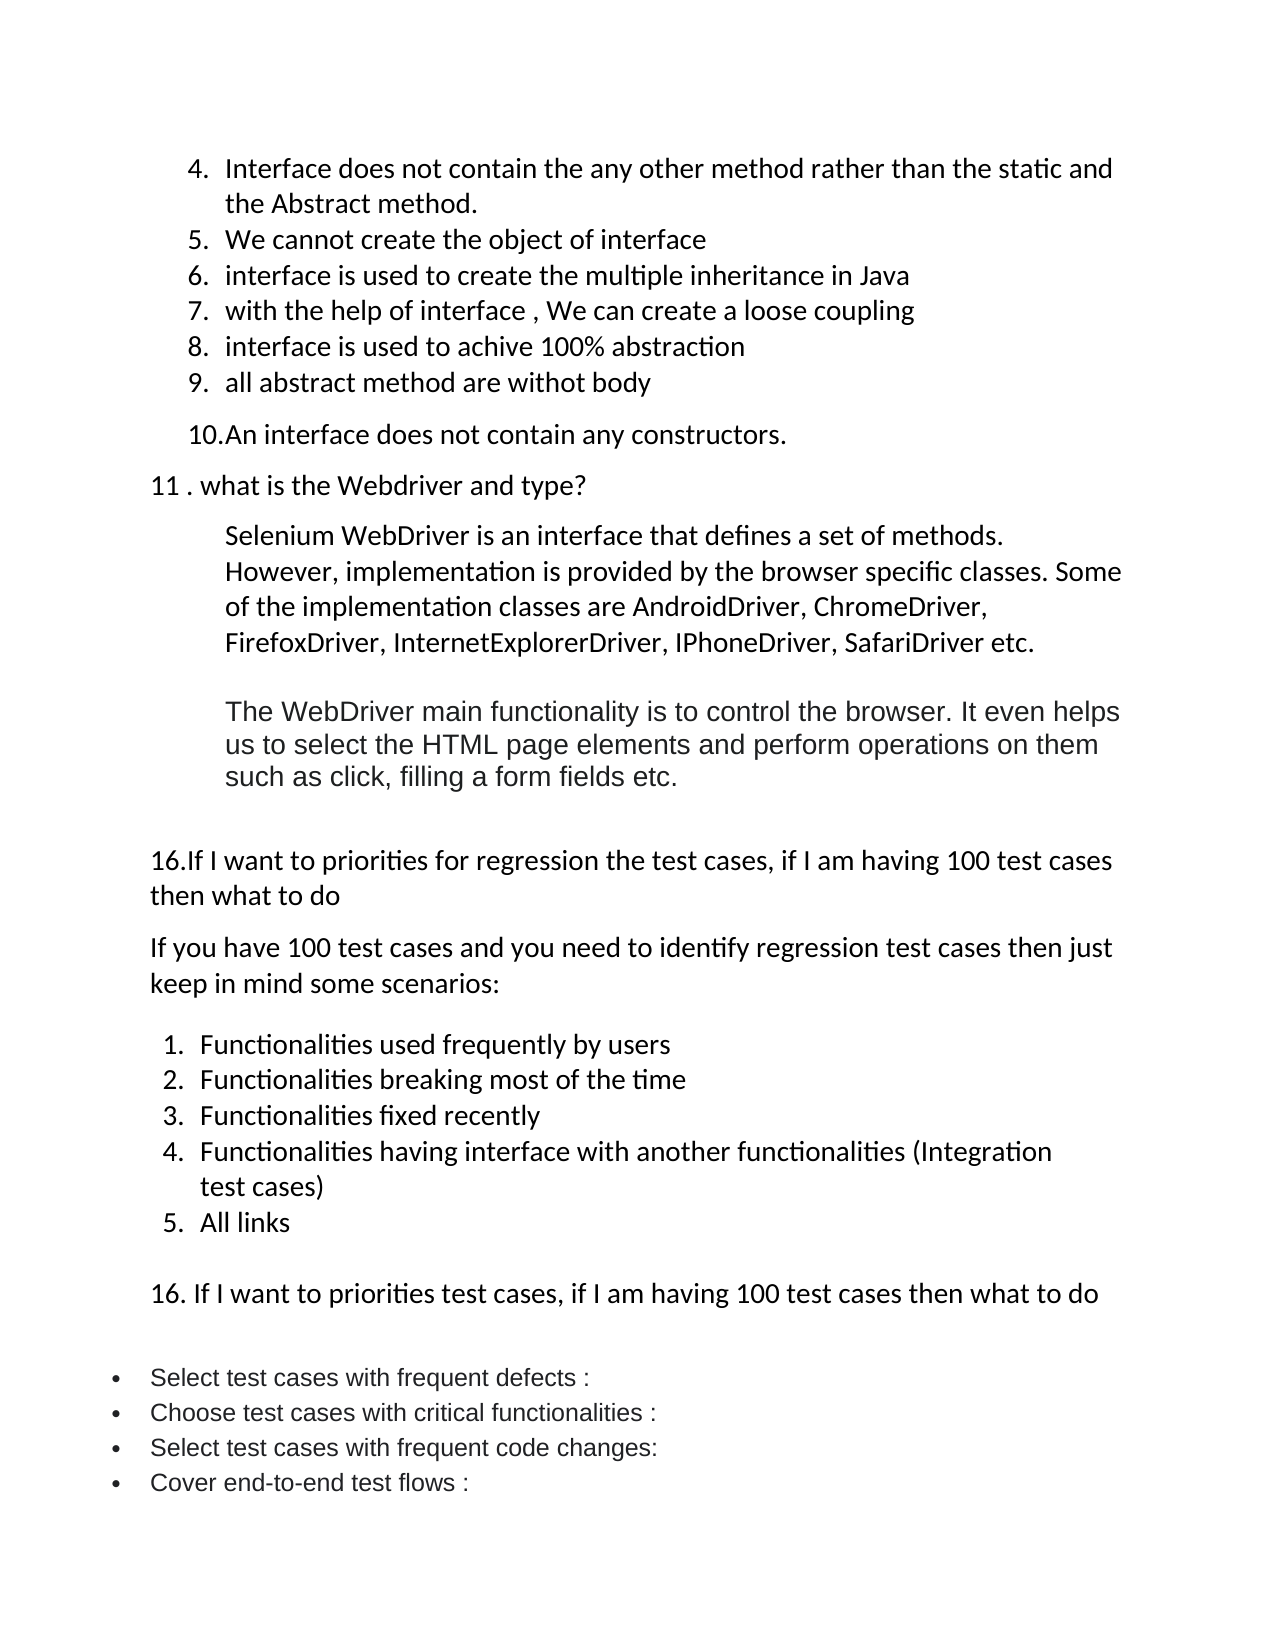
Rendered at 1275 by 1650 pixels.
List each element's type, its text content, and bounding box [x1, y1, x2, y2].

list Functionalities having interface with another functionalities (Integration test cases) [162, 1133, 1075, 1204]
list Functionalities breaking most of the time [162, 1061, 1075, 1097]
list interface is used to create the multiple inheritance in Java [187, 257, 1125, 292]
list Select test cases with frequent code changes: [112, 1433, 1125, 1462]
list Functionalities used frequently by users [162, 1026, 1075, 1061]
text If you have 100 test cases and you need to identify regression test cases then just keep in mind some scenarios: [150, 929, 1125, 1001]
list Selenium WebDriver is an interface that defines a set of methods. However, implementation is provided by the browser specific classes. Some of the implementation classes are AndroidDriver, ChromeDriver, FirefoxDriver, InternetExplorerDriver, IPhoneDriver, SafariDriver etc. [225, 517, 1125, 660]
text 16.If I want to priorities for regression the test cases, if I am having 100 test cases then what to do [150, 842, 1125, 913]
list with the help of interface , We can create a loose coupling [187, 292, 1125, 328]
list We cannot create the object of interface [187, 221, 1125, 257]
list Cover end-to-end test flows : [112, 1468, 1125, 1497]
text 11 . what is the Webdriver and type? [150, 467, 1120, 502]
list Select test cases with frequent defects : [112, 1363, 1125, 1392]
list Interface does not contain the any other method rather than the static and the Abstract method. [187, 150, 1125, 221]
text 16. If I want to priorities test cases, if I am having 100 test cases then what to do [150, 1275, 1125, 1311]
list The WebDriver main functionality is to control the browser. It even helps us to select the HTML page elements and perform operations on them such as click, filling a form fields etc. [678, 695, 1125, 793]
list An interface does not contain any constructors. [187, 416, 1120, 452]
list interface is used to achive 100% abstraction [187, 328, 1125, 364]
list All links [162, 1204, 1075, 1239]
list all abstract method are withot body [187, 364, 1125, 399]
list Functionalities fixed recently [162, 1097, 1075, 1133]
list Choose test cases with critical functionalities : [112, 1398, 1125, 1427]
